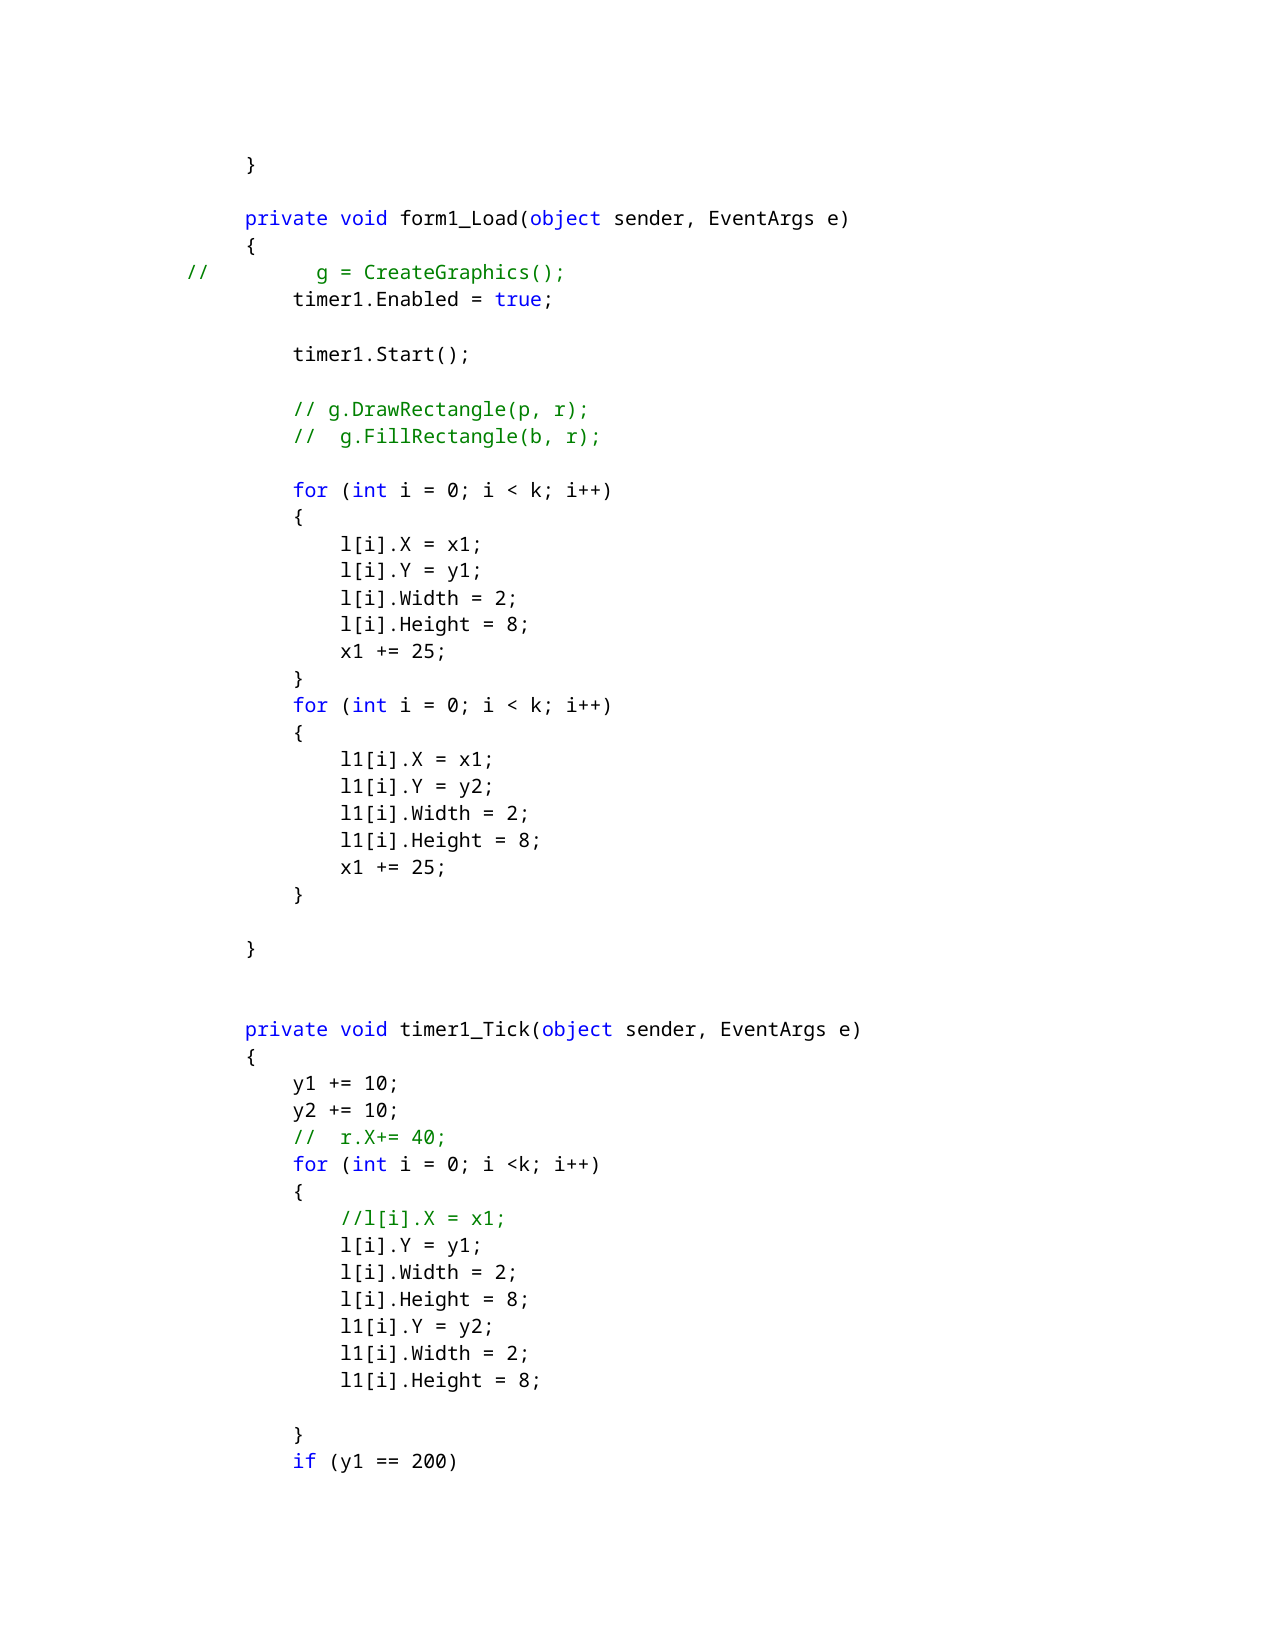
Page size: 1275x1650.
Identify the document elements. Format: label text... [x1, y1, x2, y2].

text // g.FillRectangle(b, r); [150, 422, 1125, 449]
text l[i].Width = 2; [150, 584, 1125, 611]
text l1[i].X = x1; [150, 746, 1125, 773]
text l[i].Y = y1; [150, 557, 1125, 584]
text { [150, 231, 1125, 258]
text private void timer1_Tick(object sender, EventArgs e) [150, 1015, 1125, 1042]
text l1[i].Height = 8; [150, 827, 1125, 853]
text l[i].X = x1; [150, 530, 1125, 557]
text for (int i = 0; i < k; i++) [150, 476, 1125, 503]
text timer1.Enabled = true; [150, 285, 1125, 312]
text if (y1 == 200) [150, 1447, 1125, 1474]
text l1[i].Y = y2; [150, 773, 1125, 799]
text // r.X+= 40; [150, 1123, 1125, 1150]
text y1 += 10; [150, 1069, 1125, 1096]
text l[i].Height = 8; [150, 1285, 1125, 1312]
text } [150, 934, 1125, 961]
text } [150, 881, 1125, 907]
text // g.DrawRectangle(p, r); [150, 395, 1125, 422]
text l[i].Height = 8; [150, 611, 1125, 638]
text { [150, 503, 1125, 530]
text x1 += 25; [150, 638, 1125, 665]
text } [150, 150, 1125, 177]
text l1[i].Width = 2; [150, 1339, 1125, 1366]
text for (int i = 0; i < k; i++) [150, 692, 1125, 719]
text l1[i].Height = 8; [150, 1366, 1125, 1393]
text y2 += 10; [150, 1096, 1125, 1123]
text l1[i].Y = y2; [150, 1312, 1125, 1339]
text // g = CreateGraphics(); [150, 258, 1125, 285]
text for (int i = 0; i <k; i++) [150, 1150, 1125, 1177]
text } [150, 1420, 1125, 1447]
text private void form1_Load(object sender, EventArgs e) [150, 204, 1125, 231]
text l1[i].Width = 2; [150, 799, 1125, 827]
text { [150, 719, 1125, 746]
text } [150, 665, 1125, 692]
text l[i].Width = 2; [150, 1258, 1125, 1285]
text { [150, 1042, 1125, 1069]
text { [150, 1177, 1125, 1204]
text //l[i].X = x1; [150, 1204, 1125, 1231]
text l[i].Y = y1; [150, 1231, 1125, 1258]
text timer1.Start(); [150, 340, 1125, 367]
text x1 += 25; [150, 853, 1125, 881]
